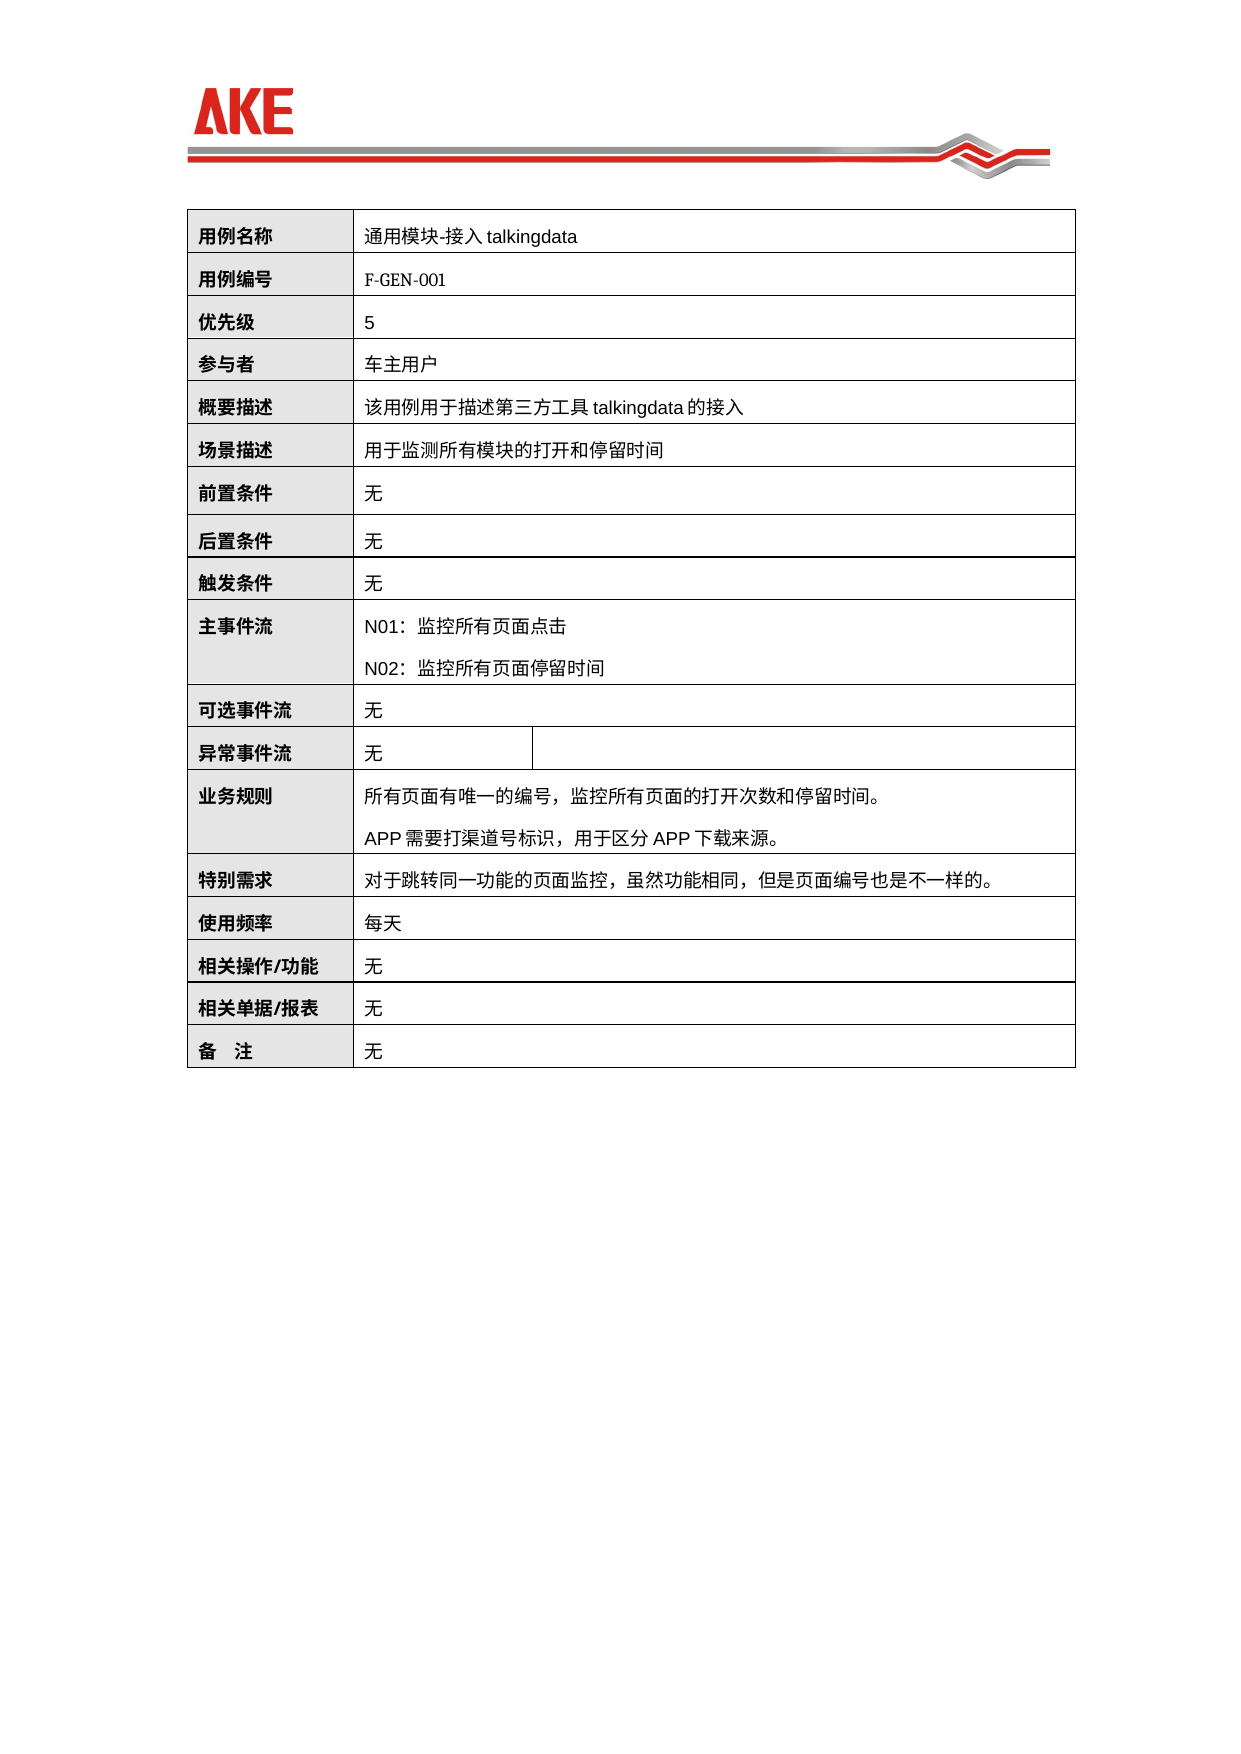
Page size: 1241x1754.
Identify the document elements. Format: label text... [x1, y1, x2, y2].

table_cell 该用例用于描述第三方工具talkingdata的接入 [354, 381, 1075, 423]
table_cell 车主用户 [354, 339, 1075, 380]
table_header 用例名称 [188, 210, 353, 252]
table_cell 所有页面有唯一的编号，监控所有页面的打开次数和停留时间。 APP需要打渠道号标识，用于区分APP下载来源。 [354, 770, 1075, 853]
table_cell 前置条件 [188, 467, 353, 514]
table_cell 异常事件流 [188, 727, 353, 769]
table_cell 无 [354, 515, 1075, 556]
table_cell [533, 727, 1075, 769]
table_cell 无 [354, 467, 1075, 514]
table_cell 场景描述 [188, 424, 353, 466]
table_cell 特别需求 [188, 854, 353, 896]
table_cell 使用频率 [188, 897, 353, 939]
table_cell F-GEN-001 [354, 253, 1075, 295]
table_cell 5 [354, 296, 1075, 337]
table_cell 无 [354, 558, 1075, 599]
table_cell 主事件流 [188, 600, 353, 683]
table_cell 备 注 [188, 1025, 353, 1067]
table_cell 无 [354, 727, 532, 769]
table_cell 对于跳转同一功能的页面监控，虽然功能相同，但是页面编号也是不一样的。 [354, 854, 1075, 896]
table_cell 相关操作/功能 [188, 940, 353, 981]
table_cell 无 [354, 983, 1075, 1024]
picture [187, 88, 1050, 179]
table_cell 触发条件 [188, 558, 353, 599]
table_cell N01：监控所有页面点击 N02：监控所有页面停留时间 [354, 600, 1075, 683]
table_header 通用模块-接入talkingdata [354, 210, 1075, 252]
table_cell 每天 [354, 897, 1075, 939]
table_cell 用于监测所有模块的打开和停留时间 [354, 424, 1075, 466]
table_cell 业务规则 [188, 770, 353, 853]
table_cell 后置条件 [188, 515, 353, 556]
table_cell 参与者 [188, 339, 353, 380]
table_cell 无 [354, 685, 1075, 726]
table_cell 无 [354, 940, 1075, 981]
table_cell 相关单据/报表 [188, 983, 353, 1024]
table_cell 优先级 [188, 296, 353, 337]
table_cell 概要描述 [188, 381, 353, 423]
table_cell 用例编号 [188, 253, 353, 295]
table_cell 无 [354, 1025, 1075, 1067]
table_cell 可选事件流 [188, 685, 353, 726]
